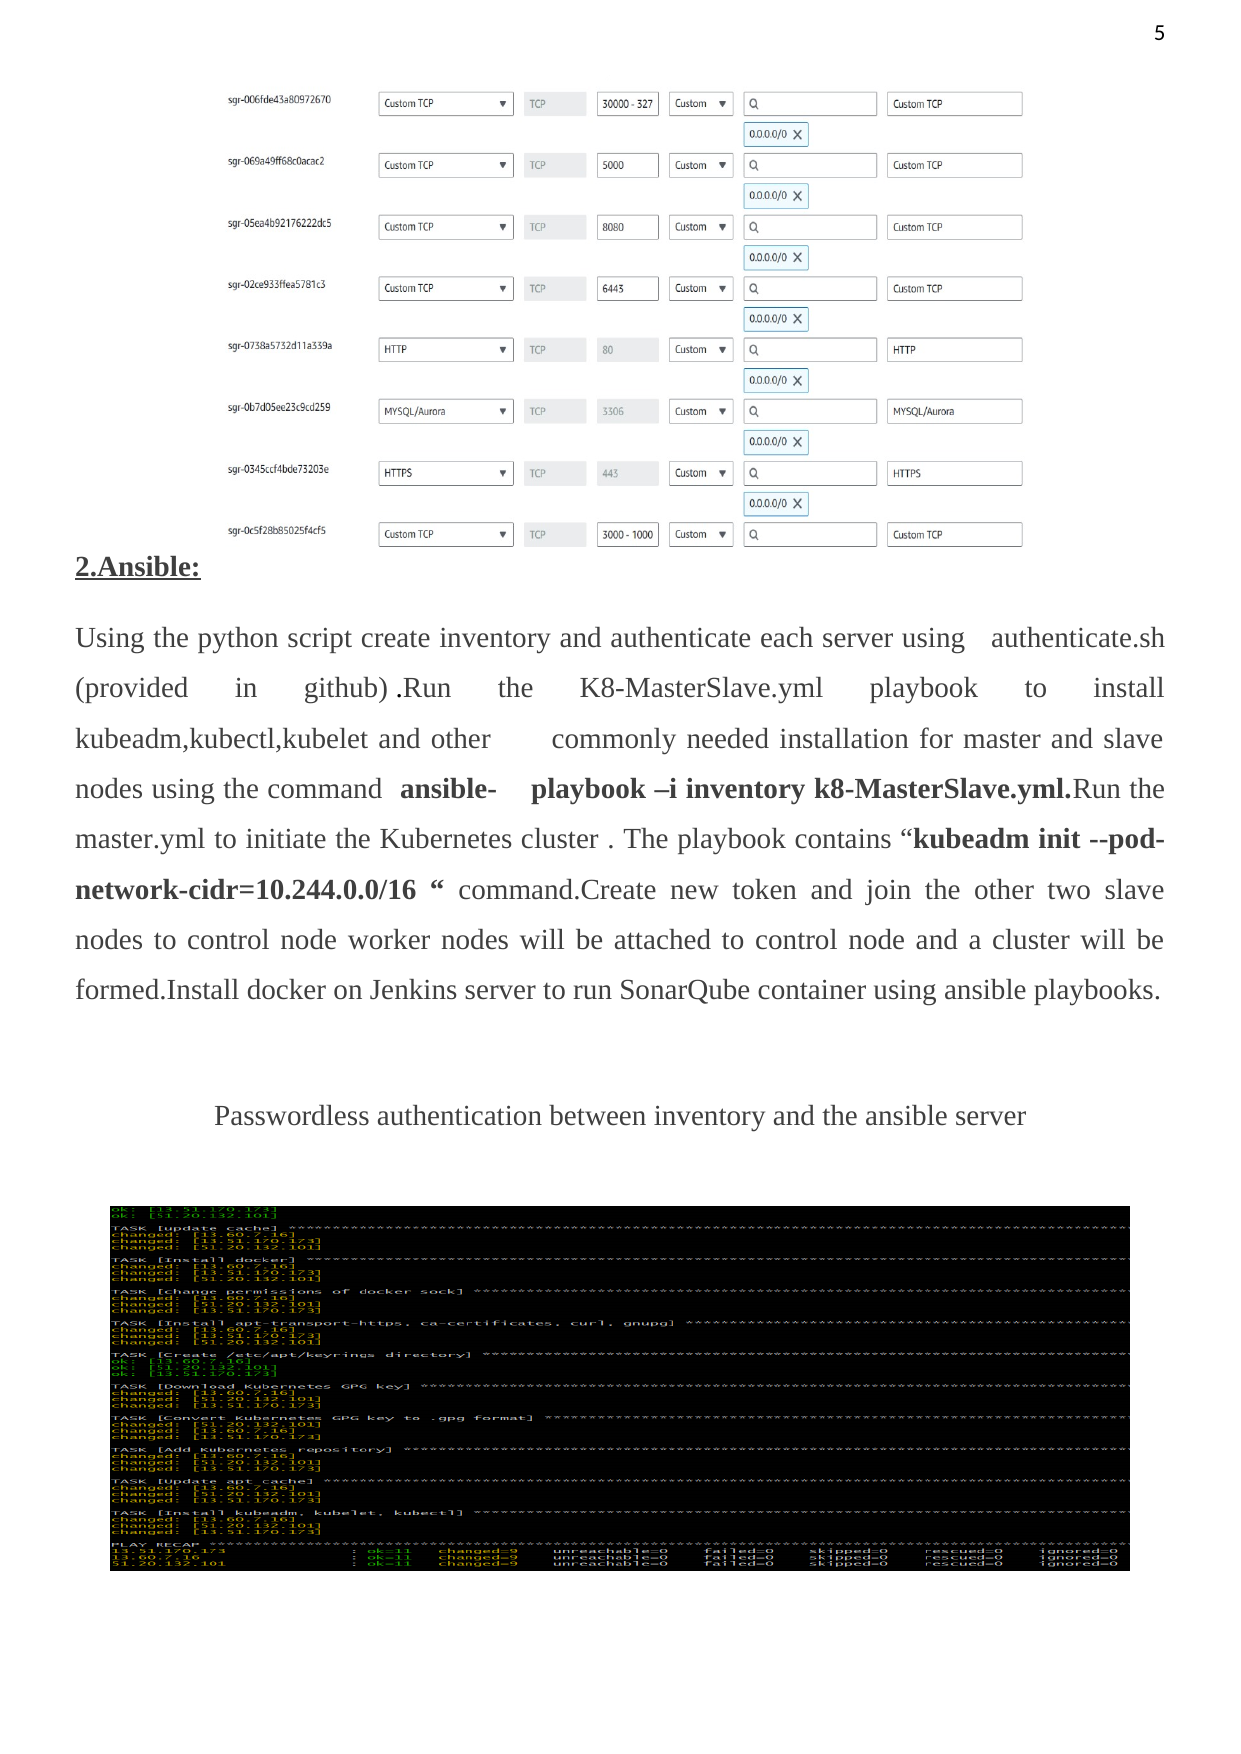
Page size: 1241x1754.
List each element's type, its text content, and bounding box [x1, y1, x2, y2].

text Passwordless authentication between inventory and the ansible server [75, 1098, 1165, 1131]
picture [110, 1206, 1130, 1571]
text 2.Ansible: [75, 549, 1165, 583]
picture [215, 75, 1026, 549]
text Using the python script create inventory and authenticate each server using authenticate.sh (provided in github) .Run the K8-MasterSlave.yml playbook to install kubeadm,kubectl,kubelet and other commonly needed installation for master and slave nodes using the command ansible- playbook –i inventory k8-MasterSlave.yml.Run the master.yml to initiate the Kubernetes cluster . The playbook contains “kubeadm init --pod-network-cidr=10.244.0.0/16 “ command.Create new token and join the other two slave nodes to control node worker nodes will be attached to control node and a cluster will be formed.Install docker on Jenkins server to run SonarQube container using ansible playbooks. [75, 620, 1165, 1006]
